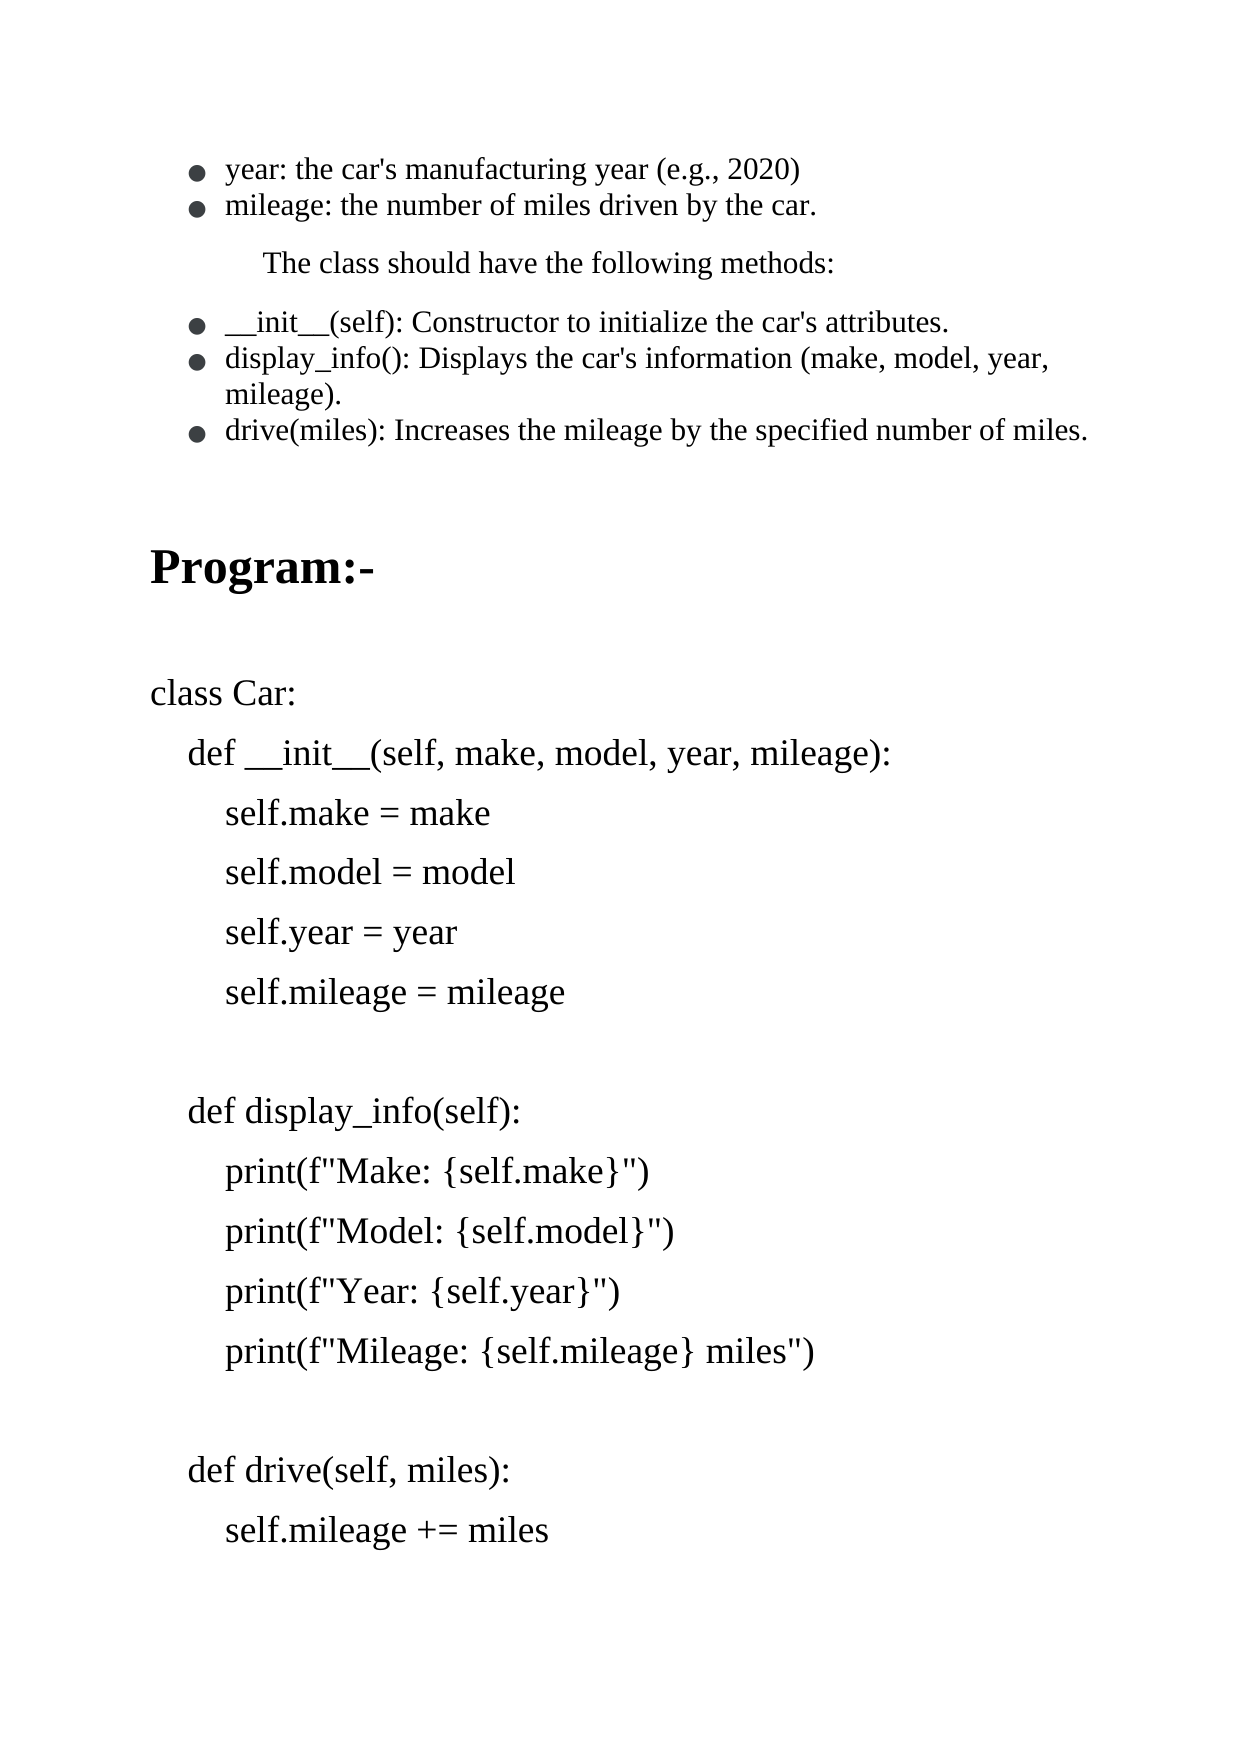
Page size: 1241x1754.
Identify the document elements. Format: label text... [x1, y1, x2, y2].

text def drive(self, miles): [150, 1448, 1090, 1491]
text self.mileage = mileage [150, 969, 1090, 1012]
text print(f"Year: {self.year}") [150, 1268, 1090, 1311]
list mileage: the number of miles driven by the car. [187, 186, 1090, 222]
text class Car: [150, 670, 1090, 713]
text self.mileage += miles [150, 1507, 1090, 1551]
list __init__(self): Constructor to initialize the car's attributes. [187, 304, 1090, 339]
text print(f"Model: {self.model}") [150, 1208, 1090, 1252]
text self.model = model [150, 850, 1090, 893]
list drive(miles): Increases the mileage by the specified number of miles. [187, 411, 1090, 447]
list display_info(): Displays the car's information (make, model, year, mileage). [187, 339, 1090, 411]
text print(f"Make: {self.make}") [150, 1149, 1090, 1192]
text The class should have the following methods: [262, 245, 1090, 281]
text Program:- [150, 536, 1090, 594]
text def __init__(self, make, model, year, mileage): [150, 730, 1090, 773]
text self.year = year [150, 909, 1090, 953]
text self.make = make [150, 790, 1090, 833]
text def display_info(self): [150, 1089, 1090, 1132]
list year: the car's manufacturing year (e.g., 2020) [187, 150, 1090, 186]
text print(f"Mileage: {self.mileage} miles") [150, 1328, 1090, 1371]
